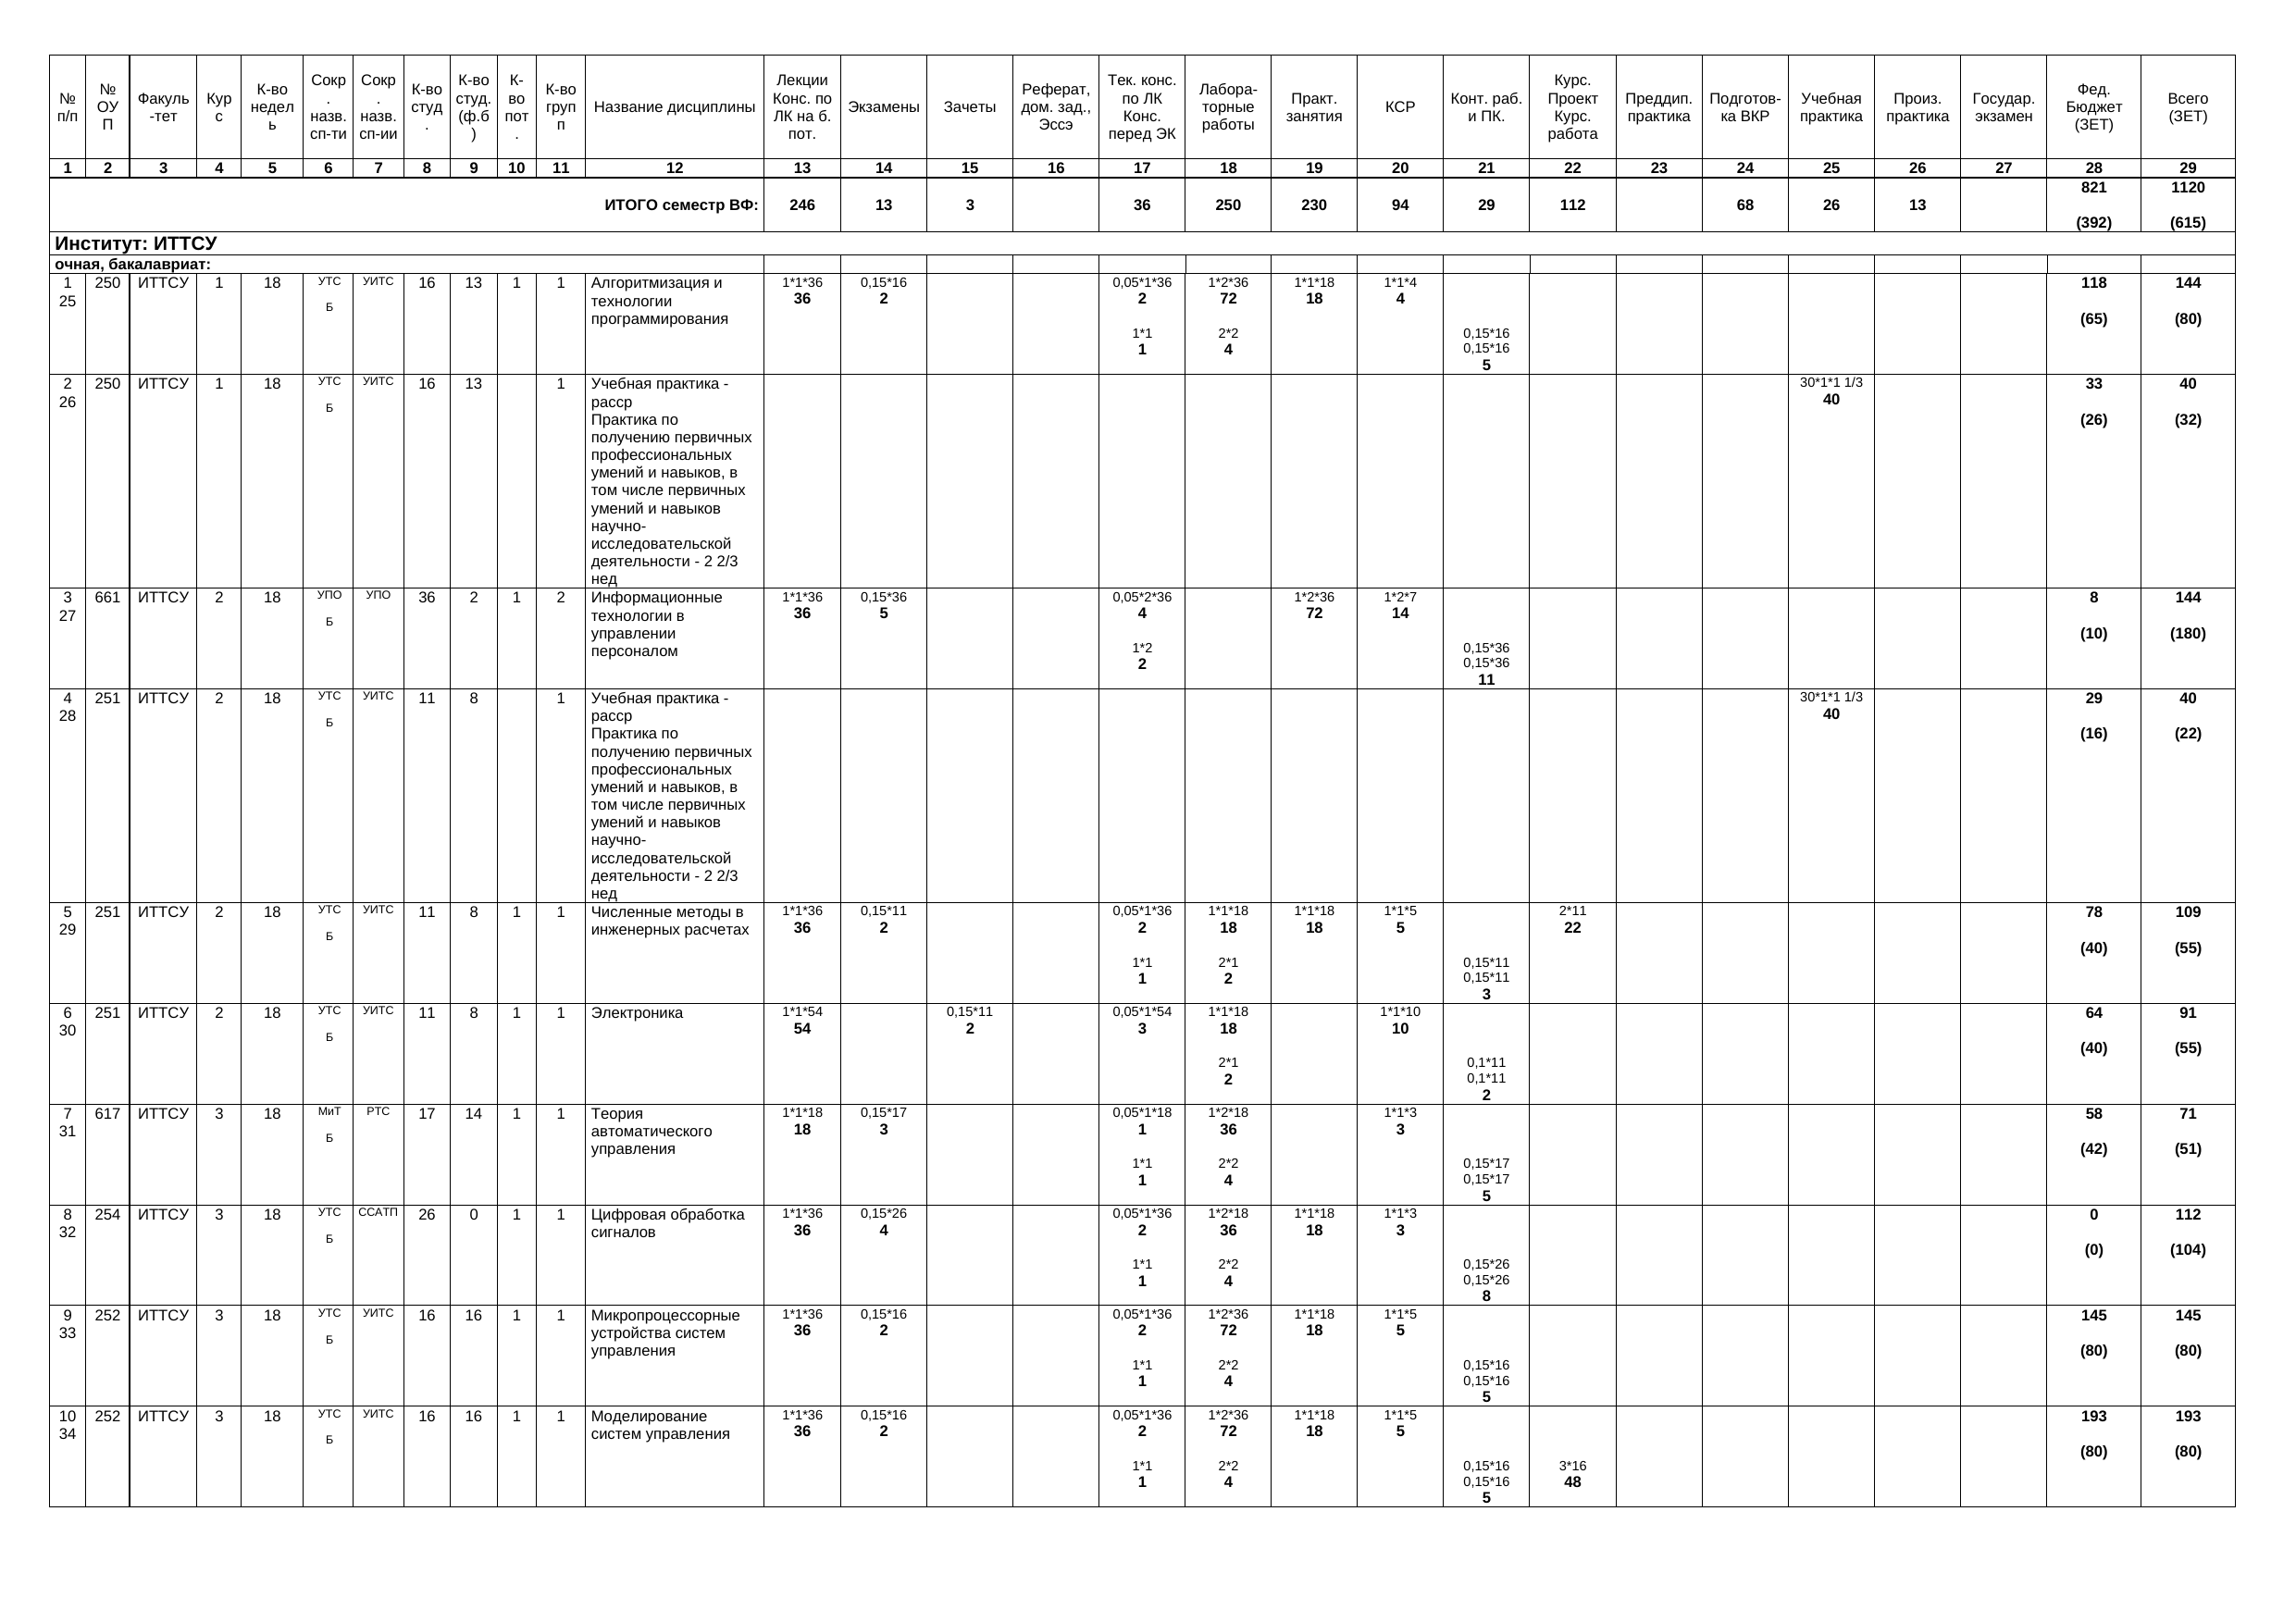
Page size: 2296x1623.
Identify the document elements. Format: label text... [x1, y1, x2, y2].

table_cell 0 (0) [2047, 1206, 2141, 1305]
table_cell 16 [1013, 159, 1098, 177]
table_cell [764, 375, 840, 588]
table_cell [1875, 903, 1960, 1003]
table_cell Электроника [586, 1004, 763, 1104]
table_cell 1 [537, 1406, 585, 1506]
table_cell 8 [404, 159, 450, 177]
table_cell 1 [537, 1206, 585, 1305]
table_cell 18 [242, 903, 303, 1003]
table_cell 91 (55) [2141, 1004, 2235, 1104]
table_header Практ. занятия [1272, 56, 1357, 158]
table_cell [1013, 689, 1098, 902]
table_header Фед. Бюджет (ЗЕТ) [2047, 56, 2141, 158]
table_cell 0,05*2*36 4 1*2 2 [1099, 588, 1185, 688]
table_cell 2*11 22 [1530, 903, 1616, 1003]
table_header К-во пот. [498, 56, 536, 158]
table_cell 0 [451, 1206, 497, 1305]
table_cell 1*1*3 3 [1358, 1206, 1443, 1305]
table_cell [1961, 1206, 2046, 1305]
table_cell 250 [86, 375, 129, 588]
table_cell [1186, 255, 1271, 273]
table_cell 1*1*5 5 [1358, 1406, 1443, 1506]
table_cell 7 31 [50, 1105, 85, 1205]
table_cell [1530, 689, 1616, 902]
table_header Учебная практика [1789, 56, 1874, 158]
table_cell 0,15*36 5 [841, 588, 926, 688]
table_cell 1 25 [50, 274, 85, 374]
table_header К-во групп [537, 56, 585, 158]
table_cell 109 (55) [2141, 903, 2235, 1003]
table_cell [1789, 255, 1874, 273]
table_cell [1358, 689, 1443, 902]
table_cell ИТТСУ [130, 1206, 196, 1305]
table_cell Цифровая обработка сигналов [586, 1206, 763, 1305]
table_cell 0,05*1*36 2 1*1 1 [1099, 274, 1185, 374]
table_cell [1875, 274, 1960, 374]
table_cell ИТТСУ [130, 274, 196, 374]
table_cell 1*2*36 72 [1272, 588, 1357, 688]
table_cell 8 (10) [2047, 588, 2141, 688]
table_cell 13 [841, 179, 926, 231]
table_cell [1530, 1004, 1616, 1104]
table_cell 252 [86, 1306, 129, 1406]
table_cell 1 [537, 1306, 585, 1406]
table_cell [1185, 588, 1271, 688]
table_cell 0,15*26 0,15*26 8 [1444, 1206, 1529, 1305]
table_cell 29 [2141, 159, 2235, 177]
table_cell 23 [1617, 159, 1702, 177]
table_cell 13 [764, 159, 840, 177]
table_cell УИТС [354, 1406, 403, 1506]
table_cell [1617, 1306, 1702, 1406]
table_cell 71 (51) [2141, 1105, 2235, 1205]
table_cell 16 [451, 1306, 497, 1406]
table_cell 1 [537, 903, 585, 1003]
table_cell [1099, 689, 1185, 902]
table_cell 18 [242, 375, 303, 588]
table_cell [1789, 1206, 1874, 1305]
table_header Факуль-тет [130, 56, 196, 158]
table_cell 1 [537, 375, 585, 588]
table_cell [1530, 274, 1616, 374]
table_cell 1*1*5 5 [1358, 1306, 1443, 1406]
table_cell [927, 255, 1012, 273]
table_cell 1*1*36 36 [764, 274, 840, 374]
table_cell [927, 1206, 1012, 1305]
table_cell 3 [927, 179, 1012, 231]
table_cell [1272, 255, 1357, 273]
table_cell [1789, 903, 1874, 1003]
table_cell [1789, 274, 1874, 374]
table_cell [1703, 375, 1788, 588]
table_cell 2 26 [50, 375, 85, 588]
table_cell [1875, 1306, 1960, 1406]
table_cell [1530, 1306, 1616, 1406]
table_cell [1703, 588, 1788, 688]
table_cell ССАТП [354, 1206, 403, 1305]
table_cell 1*1*5 5 [1358, 903, 1443, 1003]
table_cell 17 [1099, 159, 1185, 177]
table_cell 251 [86, 689, 129, 902]
table_cell [1703, 255, 1788, 273]
table_cell 36 [404, 588, 450, 688]
table_cell РТС [354, 1105, 403, 1205]
table_cell УТС Б [304, 375, 353, 588]
table_cell 251 [86, 1004, 129, 1104]
table_cell 12 [586, 159, 763, 177]
table_cell Институт: ИТТСУ [50, 232, 2235, 254]
table_cell УИТС [354, 274, 403, 374]
table_cell 144 (180) [2141, 588, 2235, 688]
table_cell [1961, 1406, 2046, 1506]
table_header Реферат, дом. зад., Эссэ [1013, 56, 1098, 158]
table_cell 2 [451, 588, 497, 688]
table_cell 33 (26) [2047, 375, 2141, 588]
table_cell 18 [242, 689, 303, 902]
table_cell [927, 1306, 1012, 1406]
table_cell [1013, 588, 1098, 688]
table_cell 11 [404, 903, 450, 1003]
table_cell УТС Б [304, 1206, 353, 1305]
table_cell 1 [498, 1306, 536, 1406]
table_header Название дисциплины [586, 56, 763, 158]
table_cell [1013, 1004, 1098, 1104]
table_cell 94 [1358, 179, 1443, 231]
table_cell [1530, 1206, 1616, 1305]
table_cell Микропроцессорные устройства систем управления [586, 1306, 763, 1406]
table_cell 2 [86, 159, 129, 177]
table_cell [1961, 588, 2046, 688]
table_cell 11 [404, 1004, 450, 1104]
table_cell [1444, 689, 1529, 902]
table_cell 0,15*11 2 [927, 1004, 1012, 1104]
table_cell 64 (40) [2047, 1004, 2141, 1104]
table_cell 252 [86, 1406, 129, 1506]
table_header Сокр. назв. сп-ти [304, 56, 353, 158]
table_cell 3 27 [50, 588, 85, 688]
table_cell 1*1*36 36 [764, 903, 840, 1003]
table_cell УПО Б [304, 588, 353, 688]
table_cell [498, 689, 536, 902]
table_cell 3 [197, 1105, 241, 1205]
table_cell [1703, 1206, 1788, 1305]
table_header Всего (ЗЕТ) [2141, 56, 2235, 158]
table_cell 18 [242, 1004, 303, 1104]
table_cell [927, 903, 1012, 1003]
table_header Государ. экзамен [1961, 56, 2046, 158]
table_cell [1272, 1105, 1357, 1205]
table_cell 13 [451, 375, 497, 588]
table_cell [1358, 255, 1443, 273]
table_cell 617 [86, 1105, 129, 1205]
table_cell Алгоритмизация и технологии программирования [586, 274, 763, 374]
table_cell 8 32 [50, 1206, 85, 1305]
table_cell [1617, 1105, 1702, 1205]
table_header Тек. конс. по ЛК Конс. перед ЭК [1099, 56, 1185, 158]
table_cell [764, 255, 840, 273]
table_cell 1*2*7 14 [1358, 588, 1443, 688]
table_cell ИТТСУ [130, 1004, 196, 1104]
table_cell [1531, 255, 1616, 273]
table_header Преддип. практика [1617, 56, 1702, 158]
table_cell 16 [404, 274, 450, 374]
table_cell 0,15*26 4 [841, 1206, 926, 1305]
table_header Лекции Конс. по ЛК на б. пот. [764, 56, 840, 158]
table_header Экзамены [841, 56, 926, 158]
table_header Лабора-торные работы [1185, 56, 1271, 158]
table_cell 3*16 48 [1530, 1406, 1616, 1506]
table_cell [1013, 179, 1098, 231]
table_cell [1703, 1004, 1788, 1104]
table_cell 0,15*16 2 [841, 1306, 926, 1406]
table_cell 1*2*36 72 2*2 4 [1185, 1306, 1271, 1406]
table_cell 1 [498, 274, 536, 374]
table_cell 250 [1185, 179, 1271, 231]
table_cell 68 [1703, 179, 1788, 231]
table_cell Учебная практика - расср Практика по получению первичных профессиональных умений и навыков, в том числе первичных умений и навыков научно-исследовательской деятельности - 2 2/3 нед [586, 375, 763, 588]
table_cell [1961, 1105, 2046, 1205]
table_header Конт. раб. и ПК. [1444, 56, 1529, 158]
table_cell [1530, 588, 1616, 688]
table_cell 1*1*18 18 [1272, 1306, 1357, 1406]
table_cell [1617, 689, 1702, 902]
table_cell [1961, 1306, 2046, 1406]
table_cell УТС Б [304, 1406, 353, 1506]
table_cell [1358, 375, 1443, 588]
table_cell 1*2*18 36 2*2 4 [1185, 1105, 1271, 1205]
table_header К-во студ. [404, 56, 450, 158]
table_cell [841, 689, 926, 902]
table_cell 145 (80) [2141, 1306, 2235, 1406]
table_cell 1*1*36 36 [764, 1206, 840, 1305]
table_cell 13 [1875, 179, 1960, 231]
table_cell ИТТСУ [130, 1306, 196, 1406]
table_header К-во студ. (ф.б) [451, 56, 497, 158]
table_cell [2048, 255, 2141, 273]
table_cell 251 [86, 903, 129, 1003]
table_cell 1*1*18 18 [1272, 903, 1357, 1003]
table_cell 0,15*36 0,15*36 11 [1444, 588, 1529, 688]
table_cell Учебная практика - расср Практика по получению первичных профессиональных умений и навыков, в том числе первичных умений и навыков научно-исследовательской деятельности - 2 2/3 нед [586, 689, 763, 902]
table_cell 18 [242, 1306, 303, 1406]
table_cell Моделирование систем управления [586, 1406, 763, 1506]
table_cell ИТТСУ [130, 1406, 196, 1506]
table_cell 3 [130, 159, 196, 177]
table_cell 36 [1099, 179, 1185, 231]
table_cell УТС Б [304, 1004, 353, 1104]
table_cell 27 [1961, 159, 2046, 177]
table_cell УИТС [354, 689, 403, 902]
table_cell УИТС [354, 1004, 403, 1104]
table_cell 4 28 [50, 689, 85, 902]
table_cell УТС Б [304, 1306, 353, 1406]
table_cell 2 [197, 1004, 241, 1104]
table_cell [1530, 1105, 1616, 1205]
table_cell 1 [197, 274, 241, 374]
table_cell 1 [537, 274, 585, 374]
table_header № п/п [50, 56, 85, 158]
table_cell 28 [2047, 159, 2141, 177]
table_cell 145 (80) [2047, 1306, 2141, 1406]
table_cell [1703, 1306, 1788, 1406]
table_cell [1530, 375, 1616, 588]
table_cell 0,05*1*36 2 1*1 1 [1099, 903, 1185, 1003]
table_cell [1875, 588, 1960, 688]
table_cell [1789, 1406, 1874, 1506]
table_cell 58 (42) [2047, 1105, 2141, 1205]
table_cell 118 (65) [2047, 274, 2141, 374]
table_cell 0,15*11 2 [841, 903, 926, 1003]
table_cell 18 [242, 588, 303, 688]
table_cell 250 [86, 274, 129, 374]
table_cell 3 [197, 1406, 241, 1506]
table_cell [1013, 1306, 1098, 1406]
table_cell 193 (80) [2047, 1406, 2141, 1506]
table_cell [498, 375, 536, 588]
table_cell 2 [197, 689, 241, 902]
table_cell [1013, 255, 1098, 273]
table_cell 1*1*3 3 [1358, 1105, 1443, 1205]
table_cell 1*1*18 18 [1272, 1206, 1357, 1305]
table_cell УТС Б [304, 903, 353, 1003]
table_cell 1*2*36 72 2*2 4 [1185, 1406, 1271, 1506]
table_cell 7 [354, 159, 403, 177]
table_cell [1703, 1105, 1788, 1205]
table_cell [1875, 255, 1960, 273]
table_cell [1185, 689, 1271, 902]
table_cell 112 [1530, 179, 1616, 231]
table_cell [1703, 903, 1788, 1003]
table_cell 1 [498, 1406, 536, 1506]
table_cell 26 [1875, 159, 1960, 177]
table_cell 21 [1444, 159, 1529, 177]
table_cell [927, 689, 1012, 902]
table_cell [841, 255, 926, 273]
table_cell [1013, 1105, 1098, 1205]
table_cell [1961, 903, 2046, 1003]
table_cell 5 [242, 159, 303, 177]
table_cell [841, 375, 926, 588]
table_cell [1789, 588, 1874, 688]
table_cell 4 [197, 159, 241, 177]
table_cell 1 [498, 1206, 536, 1305]
table_cell 29 [1444, 179, 1529, 231]
table_cell [1789, 1105, 1874, 1205]
table_cell 1 [498, 1105, 536, 1205]
table_cell 1*1*36 36 [764, 1306, 840, 1406]
table_cell [1789, 1004, 1874, 1104]
table_cell 1*1*36 36 [764, 588, 840, 688]
table_cell 0,15*11 0,15*11 3 [1444, 903, 1529, 1003]
table_cell [1099, 375, 1185, 588]
table_cell [1875, 1406, 1960, 1506]
table_cell [1099, 255, 1185, 273]
table_cell ИТОГО семестр ВФ: [50, 179, 763, 231]
table_cell 1 [537, 689, 585, 902]
table_cell [1272, 375, 1357, 588]
table_cell 254 [86, 1206, 129, 1305]
table_cell [1444, 255, 1530, 273]
table_cell ИТТСУ [130, 375, 196, 588]
table_cell 40 (32) [2141, 375, 2235, 588]
table_cell 1*1*36 36 [764, 1406, 840, 1506]
table_header Произ. практика [1875, 56, 1960, 158]
table_cell 10 34 [50, 1406, 85, 1506]
table_cell 1*1*18 18 2*1 2 [1185, 903, 1271, 1003]
table_cell [927, 1105, 1012, 1205]
table_cell [1961, 179, 2046, 231]
table_cell 25 [1789, 159, 1874, 177]
table_cell 1*2*18 36 2*2 4 [1185, 1206, 1271, 1305]
table_header Курс. Проект Курс. работа [1530, 56, 1616, 158]
table_cell 18 [242, 274, 303, 374]
table_cell [1272, 689, 1357, 902]
table_cell Информационные технологии в управлении персоналом [586, 588, 763, 688]
table_cell 0,15*16 0,15*16 5 [1444, 1306, 1529, 1406]
table_cell [1875, 375, 1960, 588]
table_cell 1*1*18 18 [764, 1105, 840, 1205]
table_cell 1*1*10 10 [1358, 1004, 1443, 1104]
table_cell 246 [764, 179, 840, 231]
table_cell [1961, 274, 2046, 374]
table_cell [927, 588, 1012, 688]
table_cell 1*1*18 18 [1272, 1406, 1357, 1506]
table_cell 1 [537, 1004, 585, 1104]
table_cell 230 [1272, 179, 1357, 231]
table_cell УТС Б [304, 274, 353, 374]
table_header № ОУП [86, 56, 129, 158]
table_cell [927, 375, 1012, 588]
table_cell [2141, 255, 2235, 273]
table_cell [1703, 689, 1788, 902]
table_cell 0,05*1*54 3 [1099, 1004, 1185, 1104]
table_cell [1617, 1206, 1702, 1305]
table_cell 17 [404, 1105, 450, 1205]
table_cell 3 [197, 1206, 241, 1305]
table_cell 112 (104) [2141, 1206, 2235, 1305]
table_cell [1272, 1004, 1357, 1104]
table_cell 1 [50, 159, 85, 177]
table_cell [1013, 1206, 1098, 1305]
table_cell 193 (80) [2141, 1406, 2235, 1506]
table_cell 0,15*16 0,15*16 5 [1444, 274, 1529, 374]
table_cell 11 [537, 159, 585, 177]
table_cell 15 [927, 159, 1012, 177]
table_cell 2 [197, 588, 241, 688]
table_cell 16 [404, 1406, 450, 1506]
table_cell [1013, 375, 1098, 588]
table_cell 5 29 [50, 903, 85, 1003]
table_cell [1961, 255, 2047, 273]
table_cell 0,15*16 2 [841, 274, 926, 374]
table_cell 16 [451, 1406, 497, 1506]
table_cell 0,05*1*36 2 1*1 1 [1099, 1306, 1185, 1406]
table_cell [1703, 274, 1788, 374]
table_cell 2 [197, 903, 241, 1003]
table_cell МиТ Б [304, 1105, 353, 1205]
table_cell 29 (16) [2047, 689, 2141, 902]
table_cell [1961, 375, 2046, 588]
table_cell [1875, 689, 1960, 902]
table_cell [1961, 689, 2046, 902]
table_cell [927, 1406, 1012, 1506]
table_header Подготов-ка ВКР [1703, 56, 1788, 158]
table_cell 2 [537, 588, 585, 688]
table_cell 6 [304, 159, 353, 177]
table_cell 1*1*18 18 2*1 2 [1185, 1004, 1271, 1104]
table_cell ИТТСУ [130, 689, 196, 902]
table_cell [1617, 179, 1702, 231]
table_cell 19 [1272, 159, 1357, 177]
table_cell 6 30 [50, 1004, 85, 1104]
table_cell [1875, 1004, 1960, 1104]
table_cell [1875, 1206, 1960, 1305]
table_cell 16 [404, 1306, 450, 1406]
table_cell 144 (80) [2141, 274, 2235, 374]
table_cell 24 [1703, 159, 1788, 177]
table_cell 661 [86, 588, 129, 688]
table_cell 18 [242, 1105, 303, 1205]
table_cell 0,05*1*36 2 1*1 1 [1099, 1206, 1185, 1305]
table_cell 821 (392) [2047, 179, 2141, 231]
table_cell УТС Б [304, 689, 353, 902]
table_cell [1617, 375, 1702, 588]
table_cell [1617, 255, 1702, 273]
table_cell 40 (22) [2141, 689, 2235, 902]
table_header Зачеты [927, 56, 1012, 158]
table_cell [764, 689, 840, 902]
table_cell очная, бакалавриат: [50, 255, 763, 273]
table_cell 1 [498, 1004, 536, 1104]
table_cell 22 [1530, 159, 1616, 177]
table_cell 14 [451, 1105, 497, 1205]
table_cell УИТС [354, 375, 403, 588]
table_cell 8 [451, 903, 497, 1003]
table_cell 11 [404, 689, 450, 902]
table_cell 0,15*17 0,15*17 5 [1444, 1105, 1529, 1205]
table_cell 1 [498, 903, 536, 1003]
table_cell 0,15*16 2 [841, 1406, 926, 1506]
table_cell 0,1*11 0,1*11 2 [1444, 1004, 1529, 1104]
table_cell 8 [451, 689, 497, 902]
table_cell [1789, 1306, 1874, 1406]
table_header Курс [197, 56, 241, 158]
table_cell [1875, 1105, 1960, 1205]
table_cell УПО [354, 588, 403, 688]
table_cell 1*2*36 72 2*2 4 [1185, 274, 1271, 374]
table_cell ИТТСУ [130, 1105, 196, 1205]
table_cell 1*1*54 54 [764, 1004, 840, 1104]
table_cell 30*1*1 1/3 40 [1789, 689, 1874, 902]
table_cell 18 [1185, 159, 1271, 177]
table_cell ИТТСУ [130, 903, 196, 1003]
table_cell 9 33 [50, 1306, 85, 1406]
table_header Сокр. назв. сп-ии [354, 56, 403, 158]
table_cell [1185, 375, 1271, 588]
table_cell 0,05*1*36 2 1*1 1 [1099, 1406, 1185, 1506]
table_cell [927, 274, 1012, 374]
table_cell [1703, 1406, 1788, 1506]
table_cell [1961, 1004, 2046, 1104]
table_cell 16 [404, 375, 450, 588]
table_cell [1013, 1406, 1098, 1506]
table_cell [1617, 274, 1702, 374]
table_cell 26 [404, 1206, 450, 1305]
table_cell Численные методы в инженерных расчетах [586, 903, 763, 1003]
table_cell 26 [1789, 179, 1874, 231]
table_cell [1617, 903, 1702, 1003]
table_cell 14 [841, 159, 926, 177]
table_cell 10 [498, 159, 536, 177]
table_cell [1444, 375, 1529, 588]
table_cell 13 [451, 274, 497, 374]
table_cell 18 [242, 1206, 303, 1305]
table_cell 1 [498, 588, 536, 688]
table_cell [1617, 588, 1702, 688]
table_cell 1120 (615) [2141, 179, 2235, 231]
table_cell УИТС [354, 903, 403, 1003]
table_cell 1 [197, 375, 241, 588]
table_cell 9 [451, 159, 497, 177]
table_cell 20 [1358, 159, 1443, 177]
table_cell 1*1*4 4 [1358, 274, 1443, 374]
table_header КСР [1358, 56, 1443, 158]
table_cell Теория автоматического управления [586, 1105, 763, 1205]
table_cell 18 [242, 1406, 303, 1506]
table_cell [841, 1004, 926, 1104]
table_cell 0,05*1*18 1 1*1 1 [1099, 1105, 1185, 1205]
table_cell [1013, 903, 1098, 1003]
table_cell УИТС [354, 1306, 403, 1406]
table_cell [1617, 1004, 1702, 1104]
table_cell 30*1*1 1/3 40 [1789, 375, 1874, 588]
table_cell 1*1*18 18 [1272, 274, 1357, 374]
table_cell ИТТСУ [130, 588, 196, 688]
table_cell [1617, 1406, 1702, 1506]
table_cell 78 (40) [2047, 903, 2141, 1003]
table_cell [1013, 274, 1098, 374]
table_cell 0,15*17 3 [841, 1105, 926, 1205]
table_cell 1 [537, 1105, 585, 1205]
table_cell 3 [197, 1306, 241, 1406]
table_cell 0,15*16 0,15*16 5 [1444, 1406, 1529, 1506]
table_cell 8 [451, 1004, 497, 1104]
table_header К-во недель [242, 56, 303, 158]
